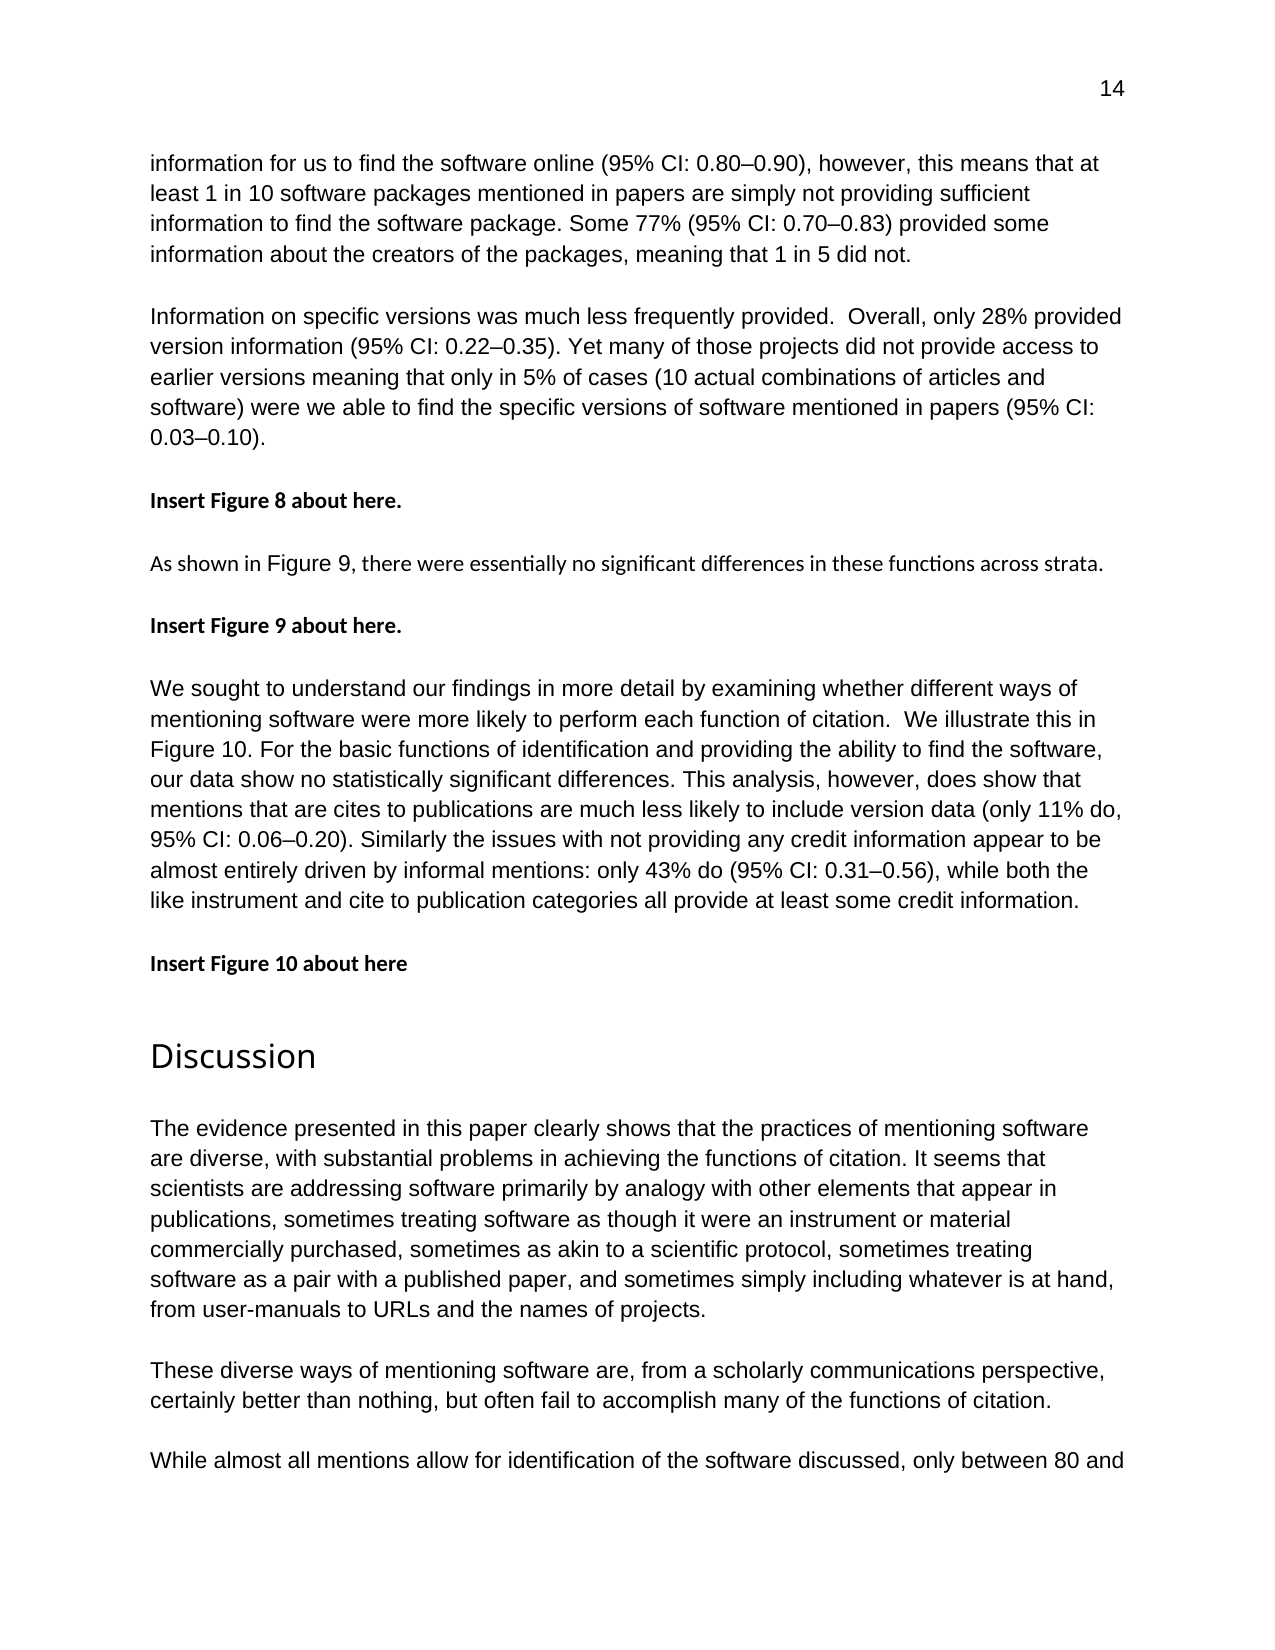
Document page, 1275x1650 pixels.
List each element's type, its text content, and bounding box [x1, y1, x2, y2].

text The evidence presented in this paper clearly shows that the practices of mentioning software are diverse, with substantial problems in achieving the functions of citation. It seems that scientists are addressing software primarily by analogy with other elements that appear in publications, sometimes treating software as though it were an instrument or material commercially purchased, sometimes as akin to a scientific protocol, sometimes treating software as a pair with a published paper, and sometimes simply including whatever is at hand, from user-manuals to URLs and the names of projects. [150, 1115, 1125, 1322]
text We sought to understand our findings in more detail by examining whether different ways of mentioning software were more likely to perform each function of citation. We illustrate this in Figure 10. For the basic functions of identification and providing the ability to find the software, our data show no statistically significant differences. This analysis, however, does show that mentions that are cites to publications are much less likely to include version data (only 11% do, 95% CI: 0.06–0.20). Similarly the issues with not providing any credit information appear to be almost entirely driven by informal mentions: only 43% do (95% CI: 0.31–0.56), while both the like instrument and cite to publication categories all provide at least some credit information. [150, 675, 1125, 913]
text These diverse ways of mentioning software are, from a scholarly communications perspective, certainly better than nothing, but often fail to accomplish many of the functions of citation. [150, 1357, 1125, 1413]
subtitle Discussion [150, 1032, 1125, 1078]
text Insert Figure 10 about here [150, 949, 1125, 977]
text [150, 1447, 1125, 1473]
text As shown in Figure 9, there were essentially no significant differences in these functions across strata. [150, 549, 1125, 577]
text Insert Figure 8 about here. [150, 486, 1125, 514]
text Insert Figure 9 about here. [150, 611, 1125, 639]
text Information on specific versions was much less frequently provided. Overall, only 28% provided version information (95% CI: 0.22–0.35). Yet many of those projects did not provide access to earlier versions meaning that only in 5% of cases (10 actual combinations of articles and software) were we able to find the specific versions of software mentioned in papers (95% CI: 0.03–0.10). [150, 303, 1125, 450]
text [150, 150, 1125, 267]
